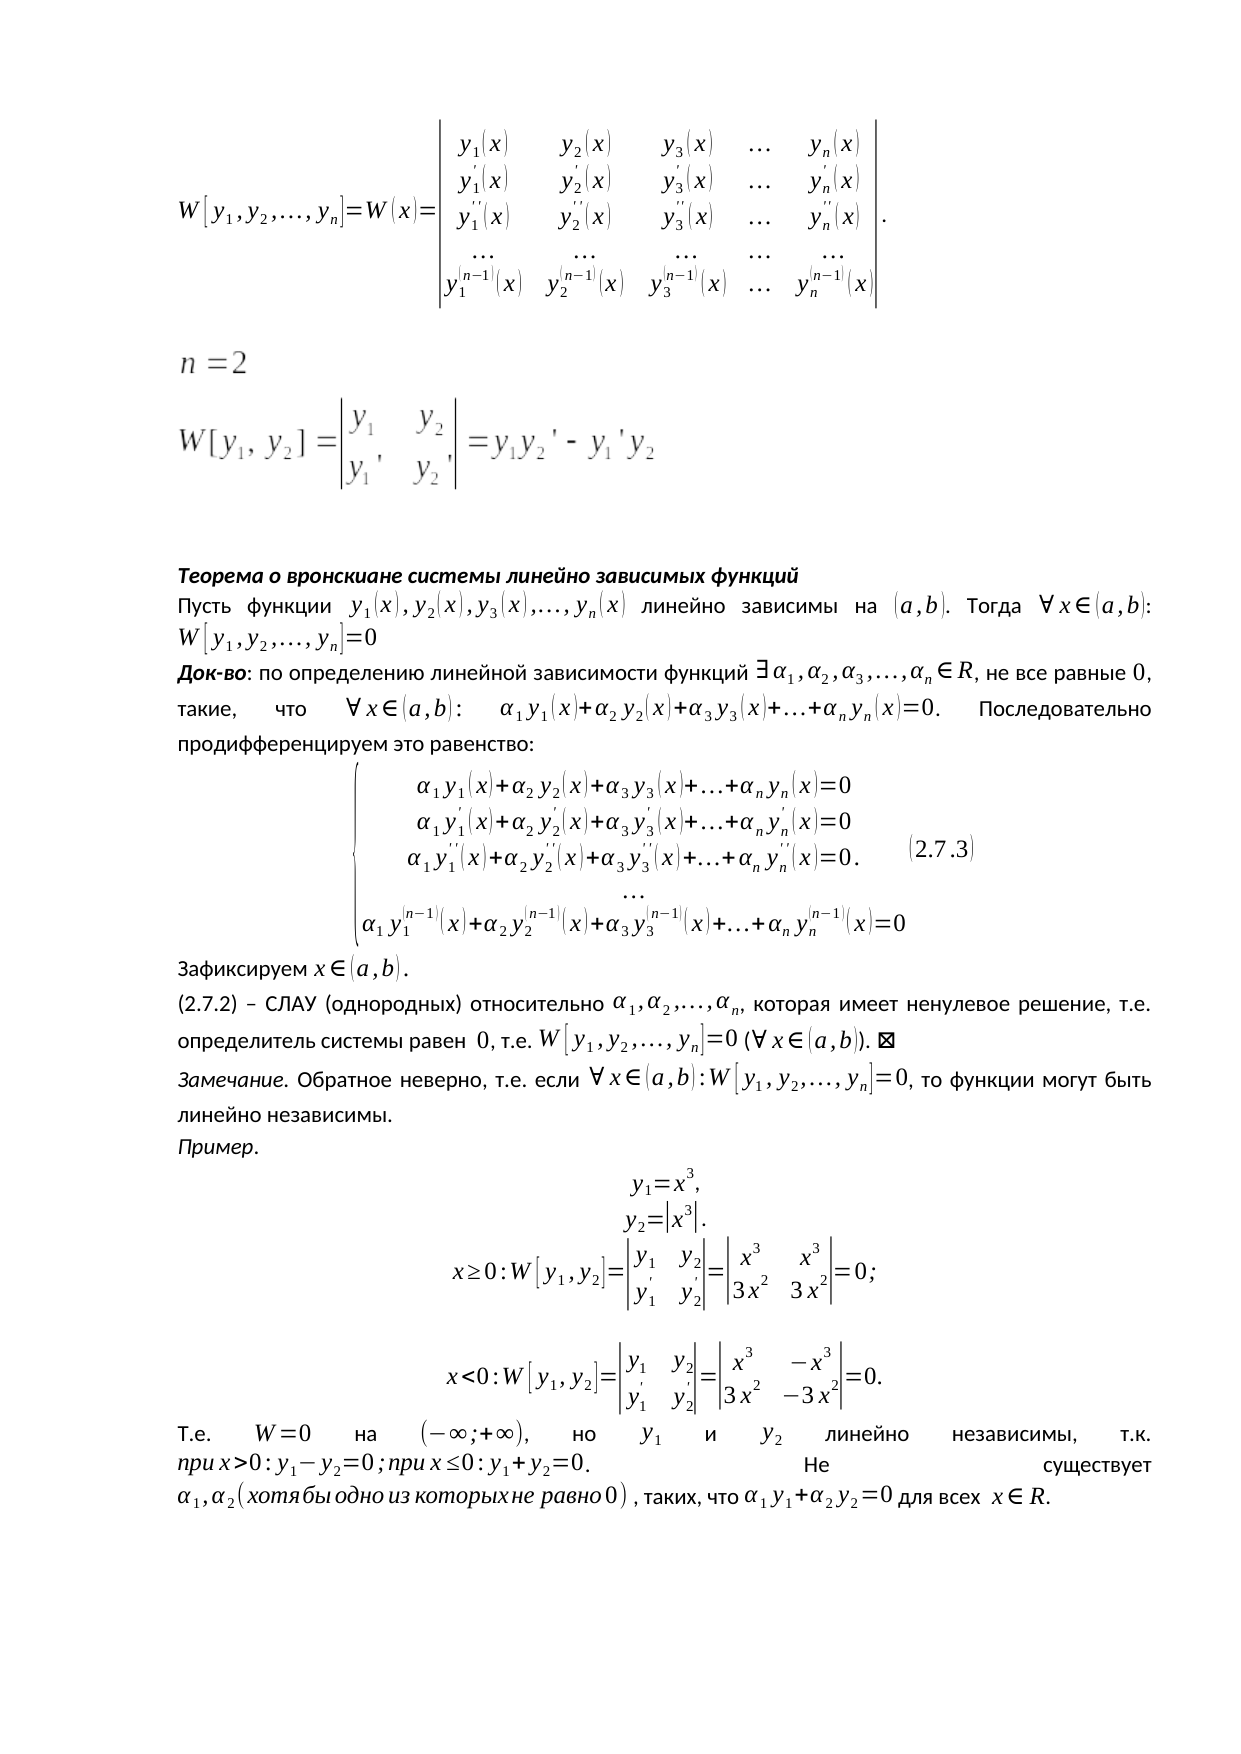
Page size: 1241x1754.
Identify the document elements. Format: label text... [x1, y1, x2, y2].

text Теорема о вронскиане системы линейно зависимых функций [177, 561, 1152, 589]
text Замечание. Обратное неверно, т.е. если , то функции могут быть линейно независимы. [177, 1061, 1152, 1128]
text Зафиксируем [177, 952, 1152, 983]
text . [177, 1199, 1152, 1236]
text , [177, 1164, 1152, 1199]
text . [177, 118, 1152, 310]
text (2.7.2) – СЛАУ (однородных) относительно , которая имеет ненулевое решение, т.е. определитель системы равен , т.е. (). [177, 987, 1152, 1057]
text Док-во: по определению линейной зависимости функций , не все равные , такие, что . Последовательно продифференцируем это равенство: [177, 656, 1152, 757]
text Пример. [177, 1132, 1152, 1160]
text Т.е. на , но и линейно независимы, т.к. . Не существует , таких, что для всех . [177, 1417, 1152, 1512]
text Пусть функции линейно зависимы на . Тогда : [177, 589, 1152, 656]
